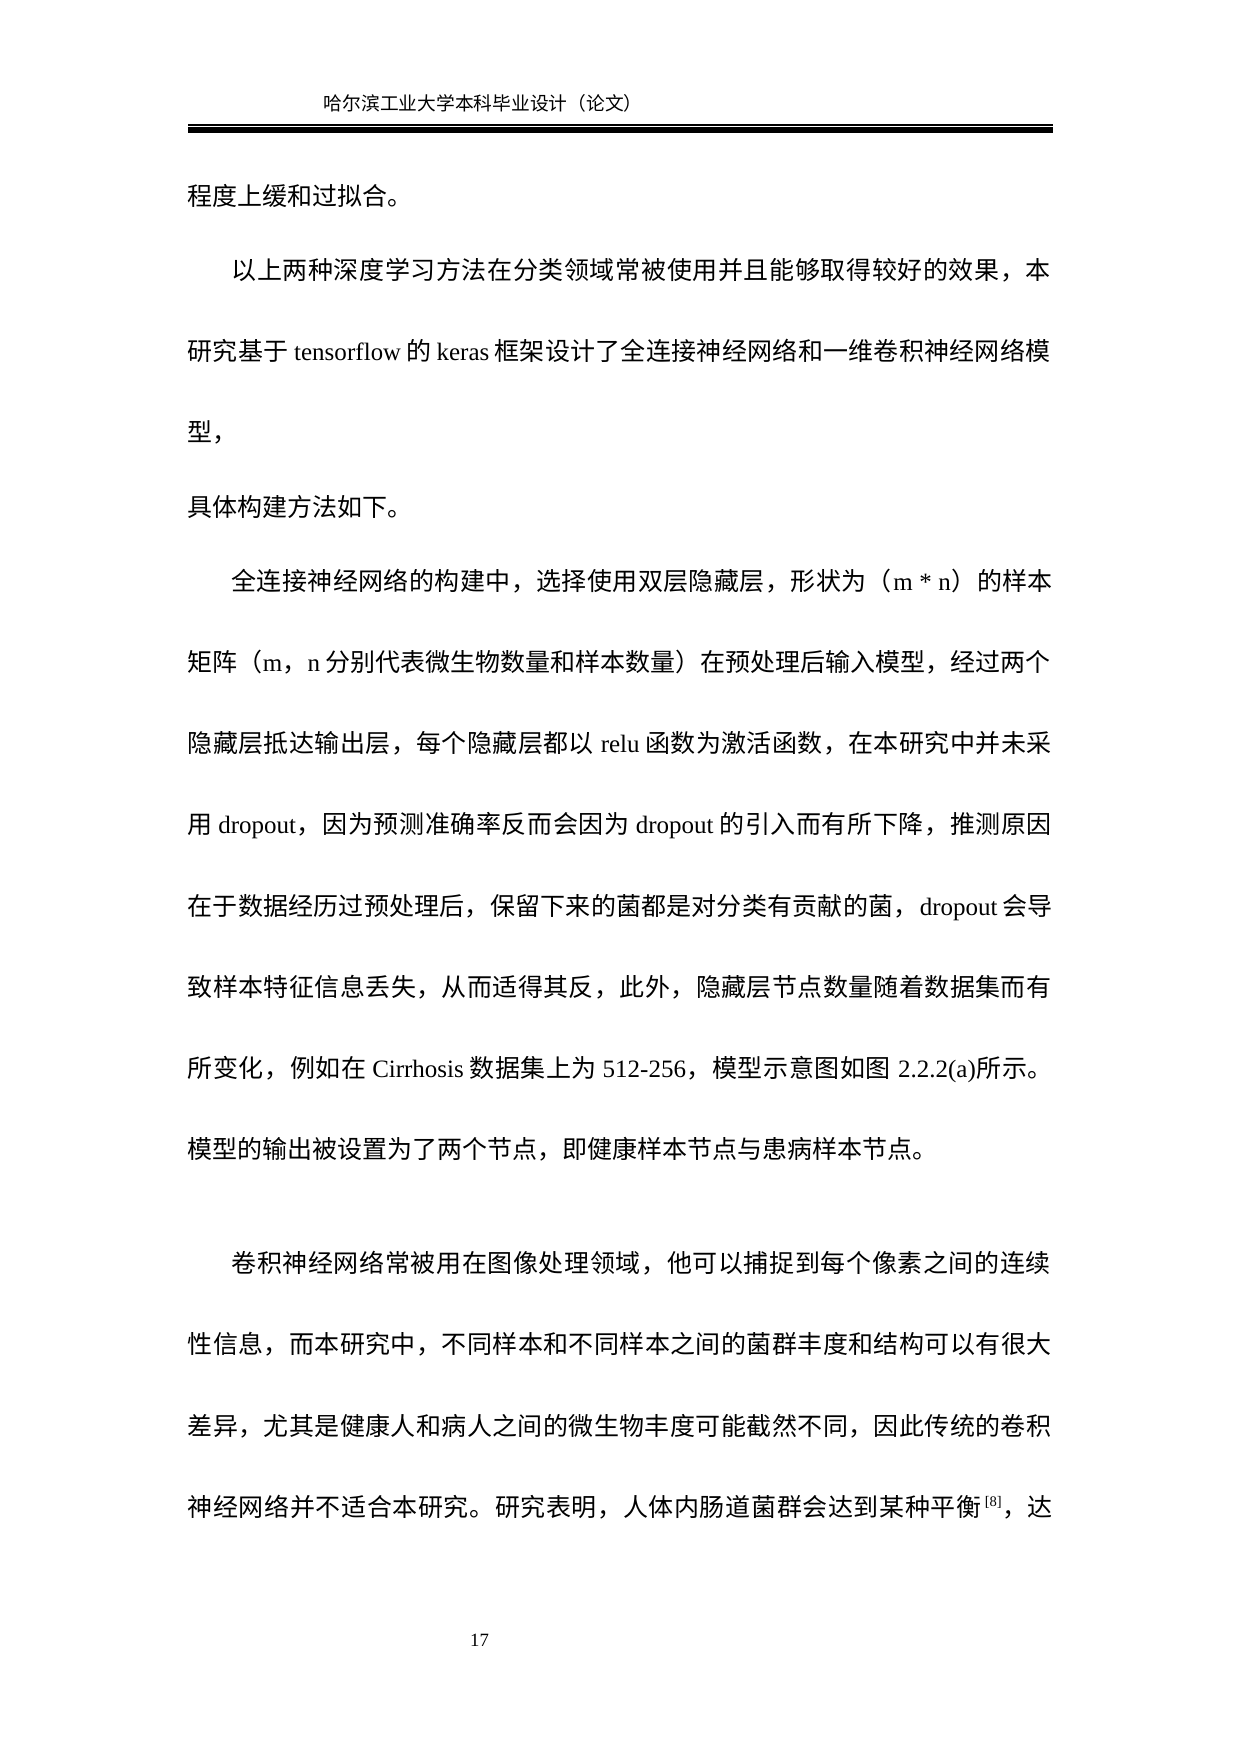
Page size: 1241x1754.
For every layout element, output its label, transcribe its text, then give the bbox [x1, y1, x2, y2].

text 全连接神经网络的构建中，选择使用双层隐藏层，形状为（m * n）的样本矩阵（m，n分别代表微生物数量和样本数量）在预处理后输入模型，经过两个隐藏层抵达输出层，每个隐藏层都以relu函数为激活函数，在本研究中并未采用dropout，因为预测准确率反而会因为dropout的引入而有所下降，推测原因在于数据经历过预处理后，保留下来的菌都是对分类有贡献的菌，dropout会导致样本特征信息丢失，从而适得其反，此外，隐藏层节点数量随着数据集而有所变化，例如在Cirrhosis数据集上为512-256，模型示意图如图 2.2.2(a)所示。模型的输出被设置为了两个节点，即健康样本节点与患病样本节点。 [187, 547, 1053, 1180]
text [187, 1229, 1053, 1538]
text 具体构建方法如下。 [187, 473, 1053, 538]
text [187, 162, 1053, 227]
text 以上两种深度学习方法在分类领域常被使用并且能够取得较好的效果，本研究基于tensorflow的keras框架设计了全连接神经网络和一维卷积神经网络模型， [187, 236, 1053, 463]
